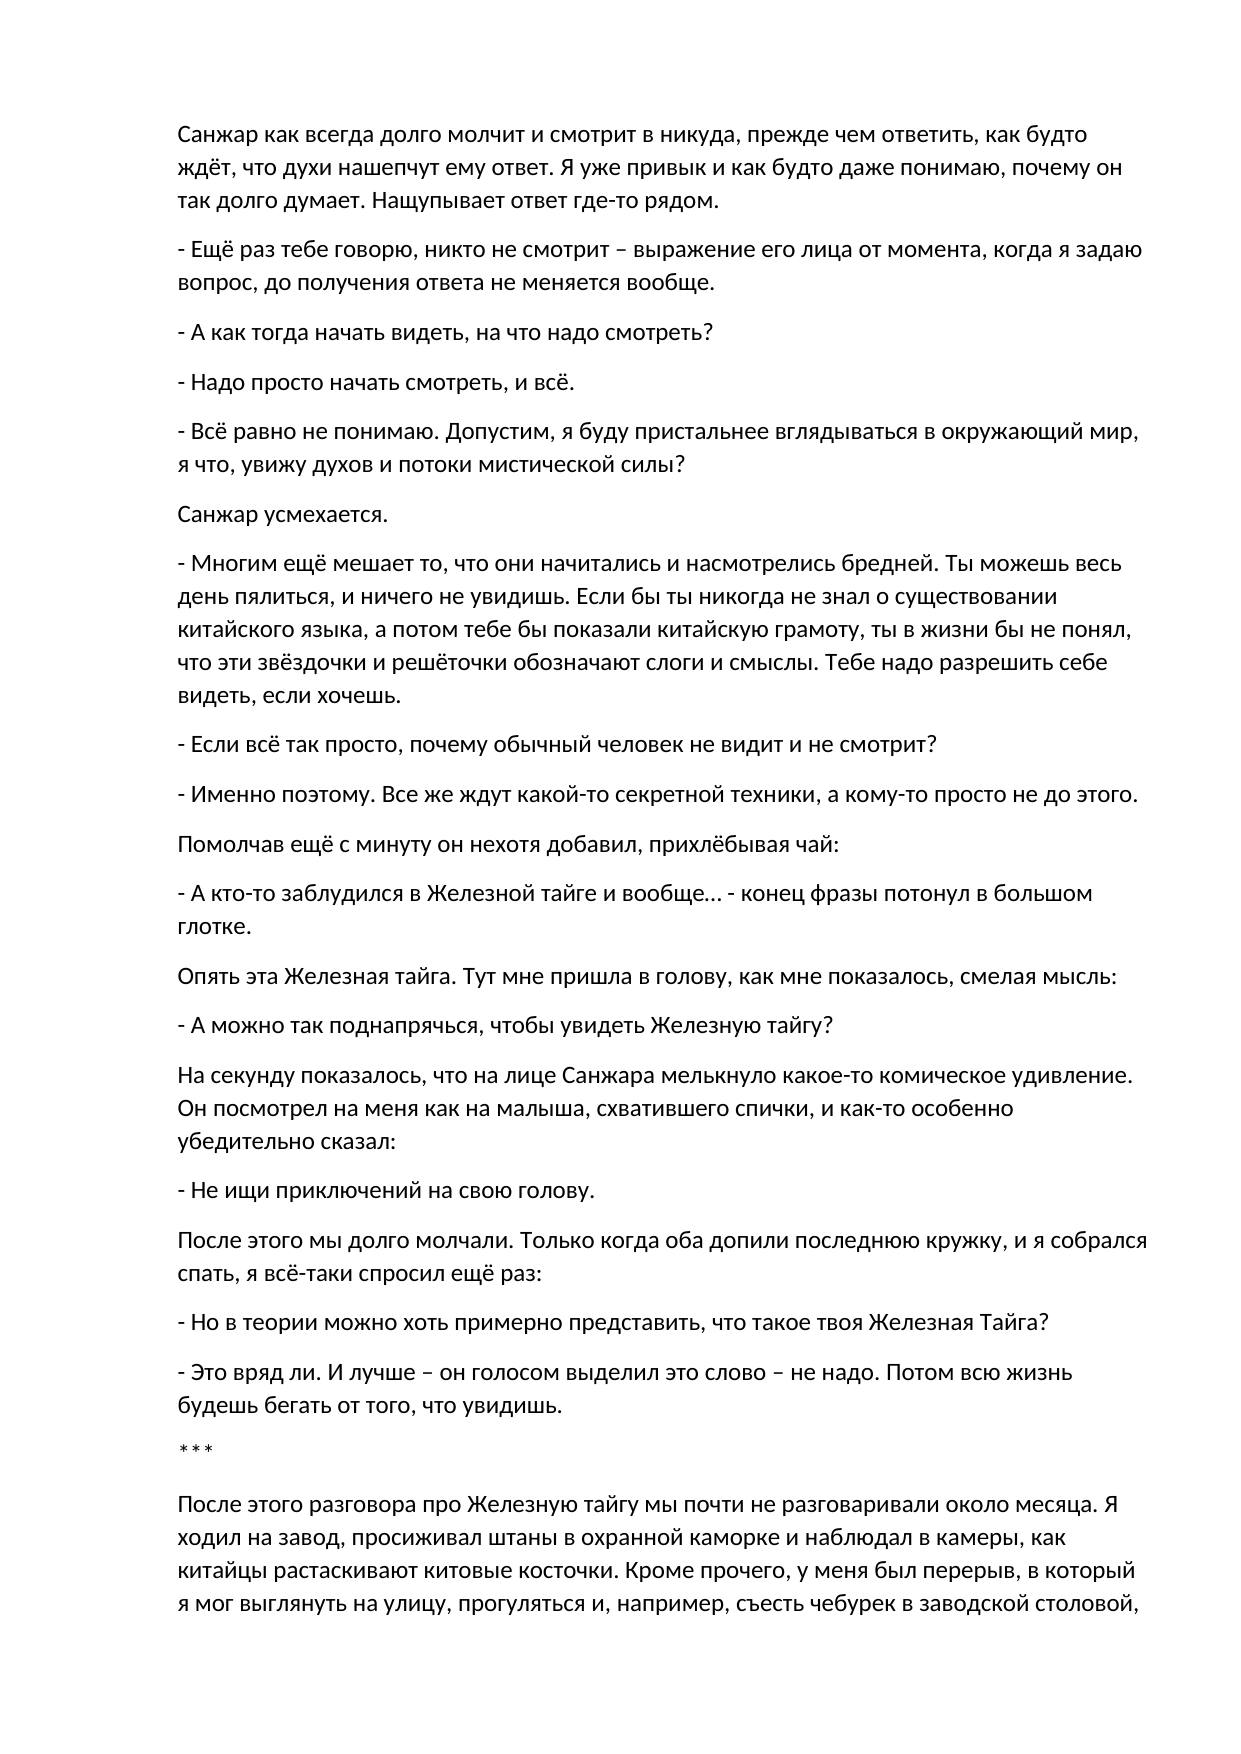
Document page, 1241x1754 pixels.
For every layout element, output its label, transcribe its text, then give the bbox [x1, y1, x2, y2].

text - Именно поэтому. Все же ждут какой-то секретной техники, а кому-то просто не до этого. [177, 778, 1152, 809]
text Помолчав ещё с минуту он нехотя добавил, прихлёбывая чай: [177, 828, 1152, 858]
text - Многим ещё мешает то, что они начитались и насмотрелись бредней. Ты можешь весь день пялиться, и ничего не увидишь. Если бы ты никогда не знал о существовании китайского языка, а потом тебе бы показали китайскую грамоту, ты в жизни бы не понял, что эти звёздочки и решёточки обозначают слоги и смыслы. Тебе надо разрешить себе видеть, если хочешь. [177, 547, 1152, 709]
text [177, 1488, 1152, 1617]
text - Но в теории можно хоть примерно представить, что такое твоя Железная Тайга? [177, 1306, 1152, 1337]
text Санжар усмехается. [177, 498, 1152, 528]
text - А можно так поднапрячься, чтобы увидеть Железную тайгу? [177, 1009, 1152, 1040]
text - Если всё так просто, почему обычный человек не видит и не смотрит? [177, 728, 1152, 759]
text *** [177, 1438, 1152, 1469]
text - Всё равно не понимаю. Допустим, я буду пристальнее вглядываться в окружающий мир, я что, увижу духов и потоки мистической силы? [177, 415, 1152, 479]
text - Надо просто начать смотреть, и всё. [177, 366, 1152, 396]
text Опять эта Железная тайга. Тут мне пришла в голову, как мне показалось, смелая мысль: [177, 960, 1152, 990]
text - А как тогда начать видеть, на что надо смотреть? [177, 316, 1152, 347]
text - А кто-то заблудился в Железной тайге и вообще… - конец фразы потонул в большом глотке. [177, 877, 1152, 941]
text Санжар как всегда долго молчит и смотрит в никуда, прежде чем ответить, как будто ждёт, что духи нашепчут ему ответ. Я уже привык и как будто даже понимаю, почему он так долго думает. Нащупывает ответ где-то рядом. [177, 118, 1152, 214]
text - Это вряд ли. И лучше – он голосом выделил это слово – не надо. Потом всю жизнь будешь бегать от того, что увидишь. [177, 1356, 1152, 1419]
text После этого мы долго молчали. Только когда оба допили последнюю кружку, и я собрался спать, я всё-таки спросил ещё раз: [177, 1224, 1152, 1287]
text - Ещё раз тебе говорю, никто не смотрит – выражение его лица от момента, когда я задаю вопрос, до получения ответа не меняется вообще. [177, 233, 1152, 297]
text - Не ищи приключений на свою голову. [177, 1174, 1152, 1205]
text На секунду показалось, что на лице Санжара мелькнуло какое-то комическое удивление. Он посмотрел на меня как на малыша, схватившего спички, и как-то особенно убедительно сказал: [177, 1059, 1152, 1155]
